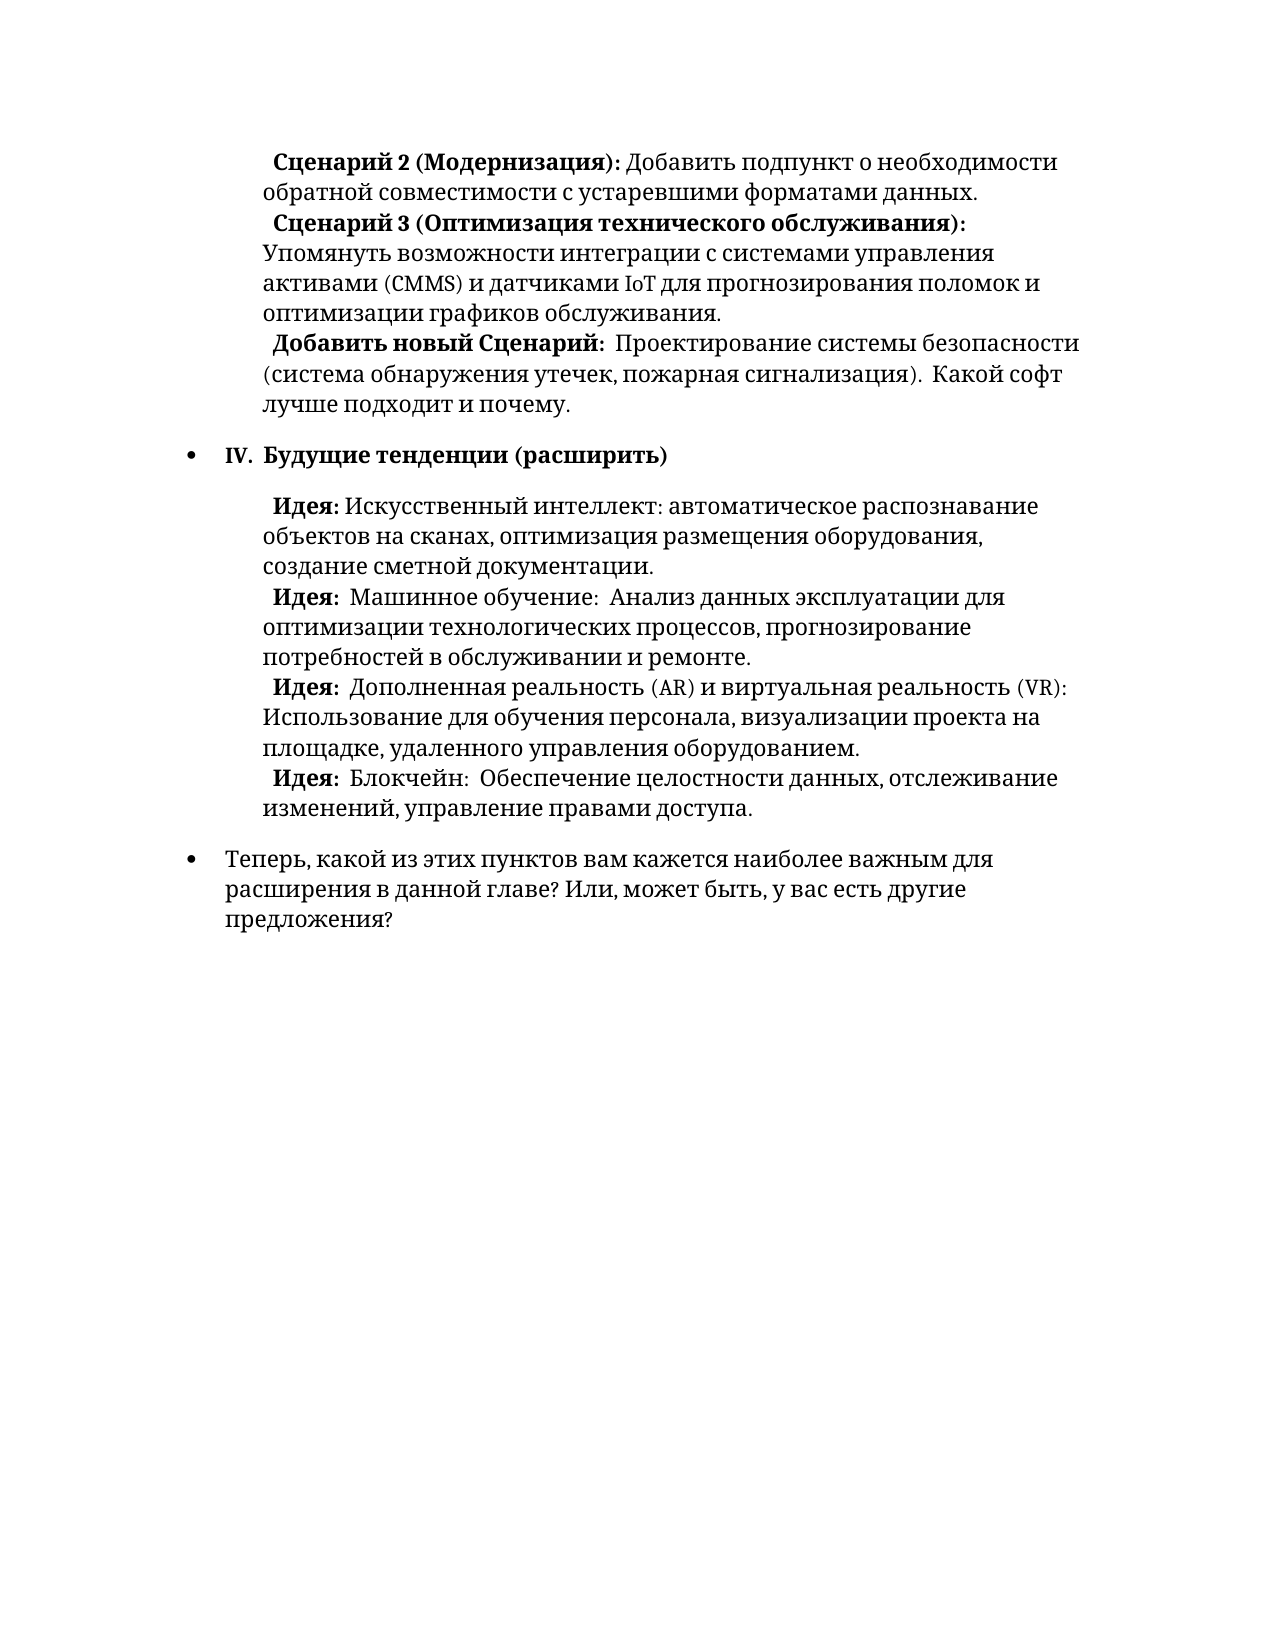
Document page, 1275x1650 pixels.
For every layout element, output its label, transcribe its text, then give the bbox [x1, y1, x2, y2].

list Идея: Блокчейн: Обеспечение целостности данных, отслеживание изменений, управление правами доступа. [262, 766, 1087, 822]
list Добавить новый Сценарий: Проектирование системы безопасности (система обнаружения утечек, пожарная сигнализация). Какой софт лучше подходит и почему. [262, 331, 1087, 418]
list Теперь, какой из этих пунктов вам кажется наиболее важным для расширения в данной главе? Или, может быть, у вас есть другие предложения? [187, 847, 1087, 934]
list Идея: Машинное обучение: Анализ данных эксплуатации для оптимизации технологических процессов, прогнозирование потребностей в обслуживании и ремонте. [262, 584, 1087, 671]
list Сценарий 2 (Модернизация): Добавить подпункт о необходимости обратной совместимости с устаревшими форматами данных. [262, 150, 1087, 207]
list Идея: Искусственный интеллект: автоматическое распознавание объектов на сканах, оптимизация размещения оборудования, создание сметной документации. [262, 494, 1087, 581]
list IV. Будущие тенденции (расширить) [187, 443, 1087, 469]
list Сценарий 3 (Оптимизация технического обслуживания): Упомянуть возможности интеграции с системами управления активами (CMMS) и датчиками IoT для прогнозирования поломок и оптимизации графиков обслуживания. [262, 210, 1087, 327]
list Идея: Дополненная реальность (AR) и виртуальная реальность (VR): Использование для обучения персонала, визуализации проекта на площадке, удаленного управления оборудованием. [262, 675, 1087, 762]
